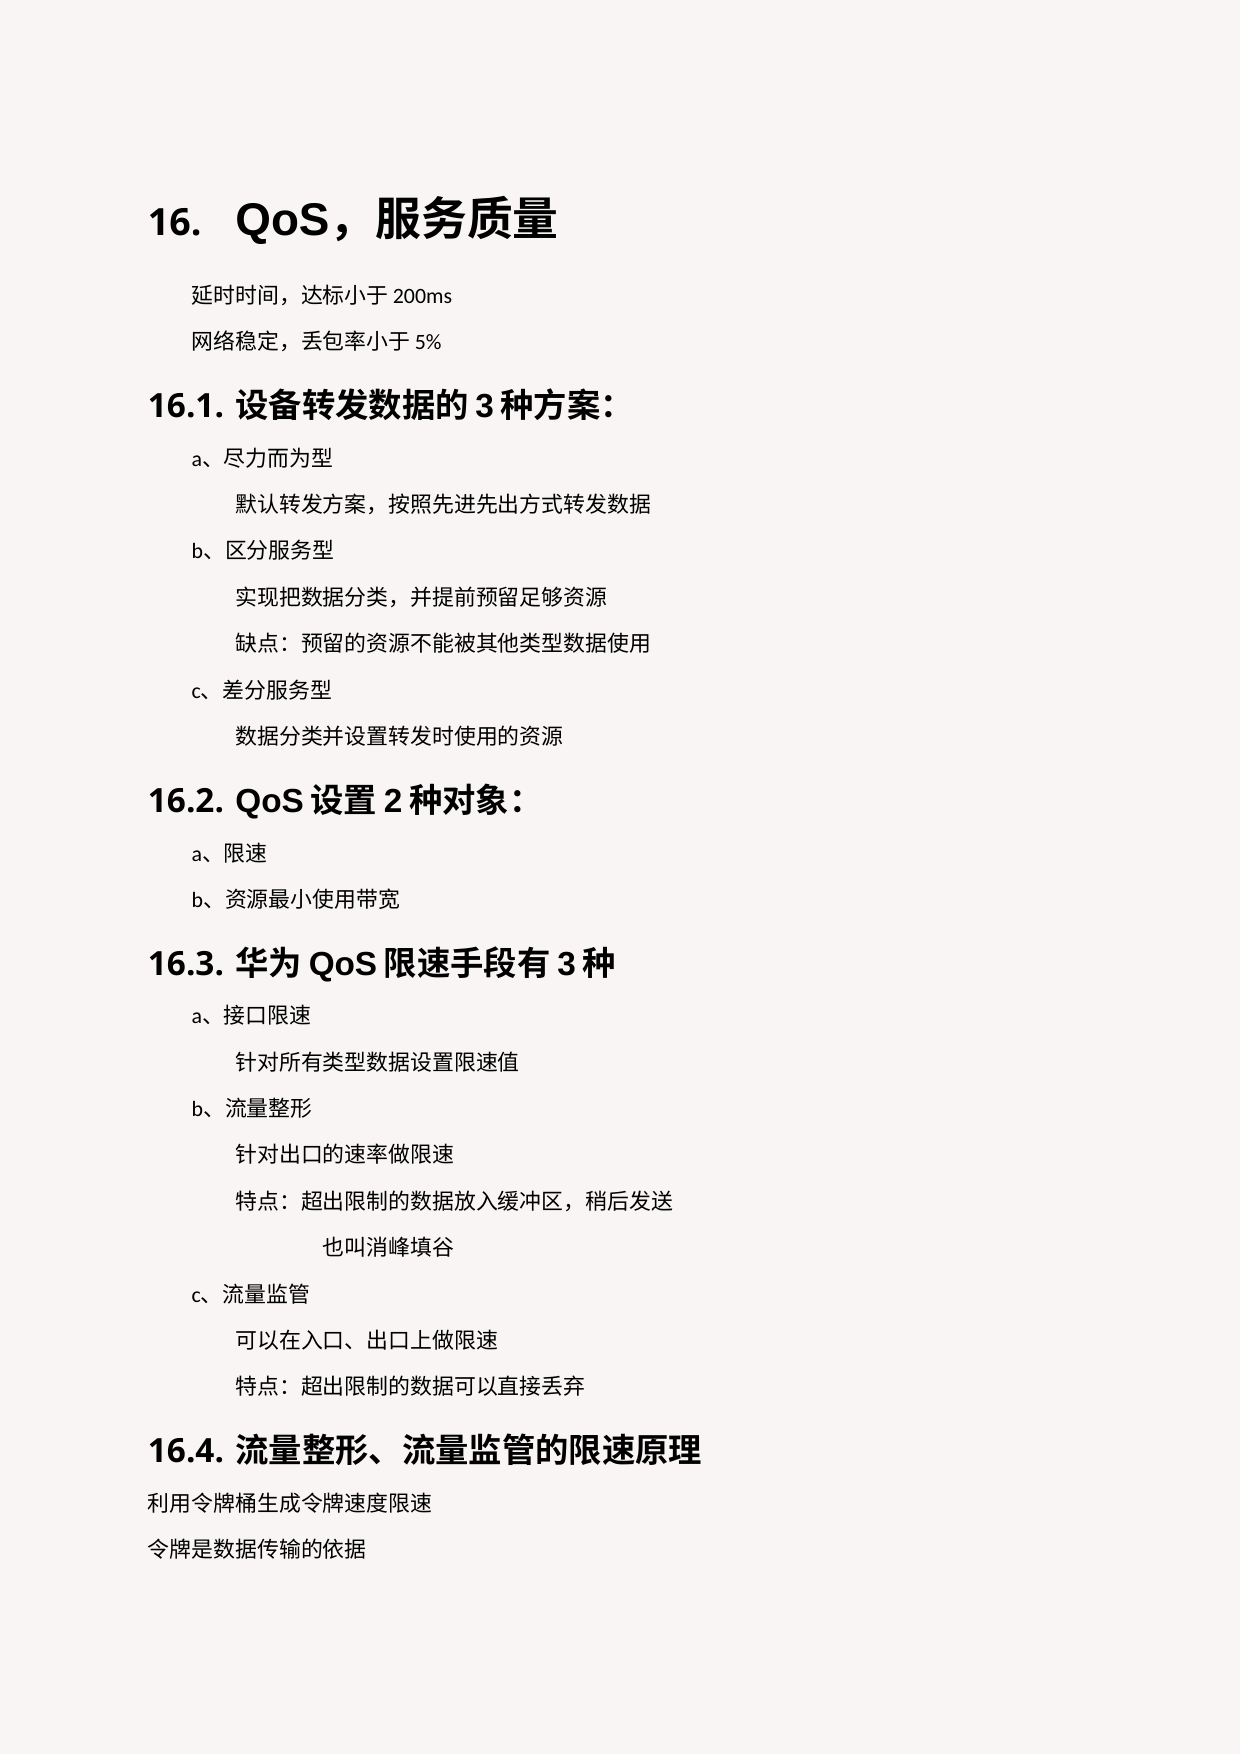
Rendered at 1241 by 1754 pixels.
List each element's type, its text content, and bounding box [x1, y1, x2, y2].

text 网络稳定，丢包率小于5% [148, 324, 1093, 356]
text 利用令牌桶生成令牌速度限速 [148, 1486, 1093, 1517]
text b、区分服务型 [148, 533, 1093, 565]
text a、尽力而为型 [148, 441, 1093, 472]
subtitle QoS设置2种对象： [148, 765, 1093, 830]
text 延时时间，达标小于200ms [148, 278, 1093, 309]
text 也叫消峰填谷 [148, 1230, 1093, 1262]
text 特点：超出限制的数据可以直接丢弃 [148, 1369, 1093, 1401]
subtitle 华为QoS限速手段有3种 [148, 928, 1093, 993]
text 可以在入口、出口上做限速 [148, 1323, 1093, 1354]
text 实现把数据分类，并提前预留足够资源 [148, 580, 1093, 612]
text 针对所有类型数据设置限速值 [148, 1045, 1093, 1076]
text a、限速 [148, 836, 1093, 867]
text b、资源最小使用带宽 [148, 882, 1093, 913]
text a、接口限速 [148, 998, 1093, 1030]
text 数据分类并设置转发时使用的资源 [148, 719, 1093, 751]
subtitle 设备转发数据的3种方案： [148, 371, 1093, 436]
text 针对出口的速率做限速 [148, 1137, 1093, 1169]
text c、流量监管 [148, 1277, 1093, 1308]
subtitle QoS，服务质量 [148, 167, 1093, 265]
text b、流量整形 [148, 1091, 1093, 1123]
text 令牌是数据传输的依据 [148, 1532, 1093, 1564]
text 默认转发方案，按照先进先出方式转发数据 [148, 487, 1093, 519]
text 缺点：预留的资源不能被其他类型数据使用 [148, 626, 1093, 658]
subtitle 流量整形、流量监管的限速原理 [148, 1416, 1093, 1481]
text c、差分服务型 [148, 673, 1093, 704]
text 特点：超出限制的数据放入缓冲区，稍后发送 [148, 1184, 1093, 1216]
